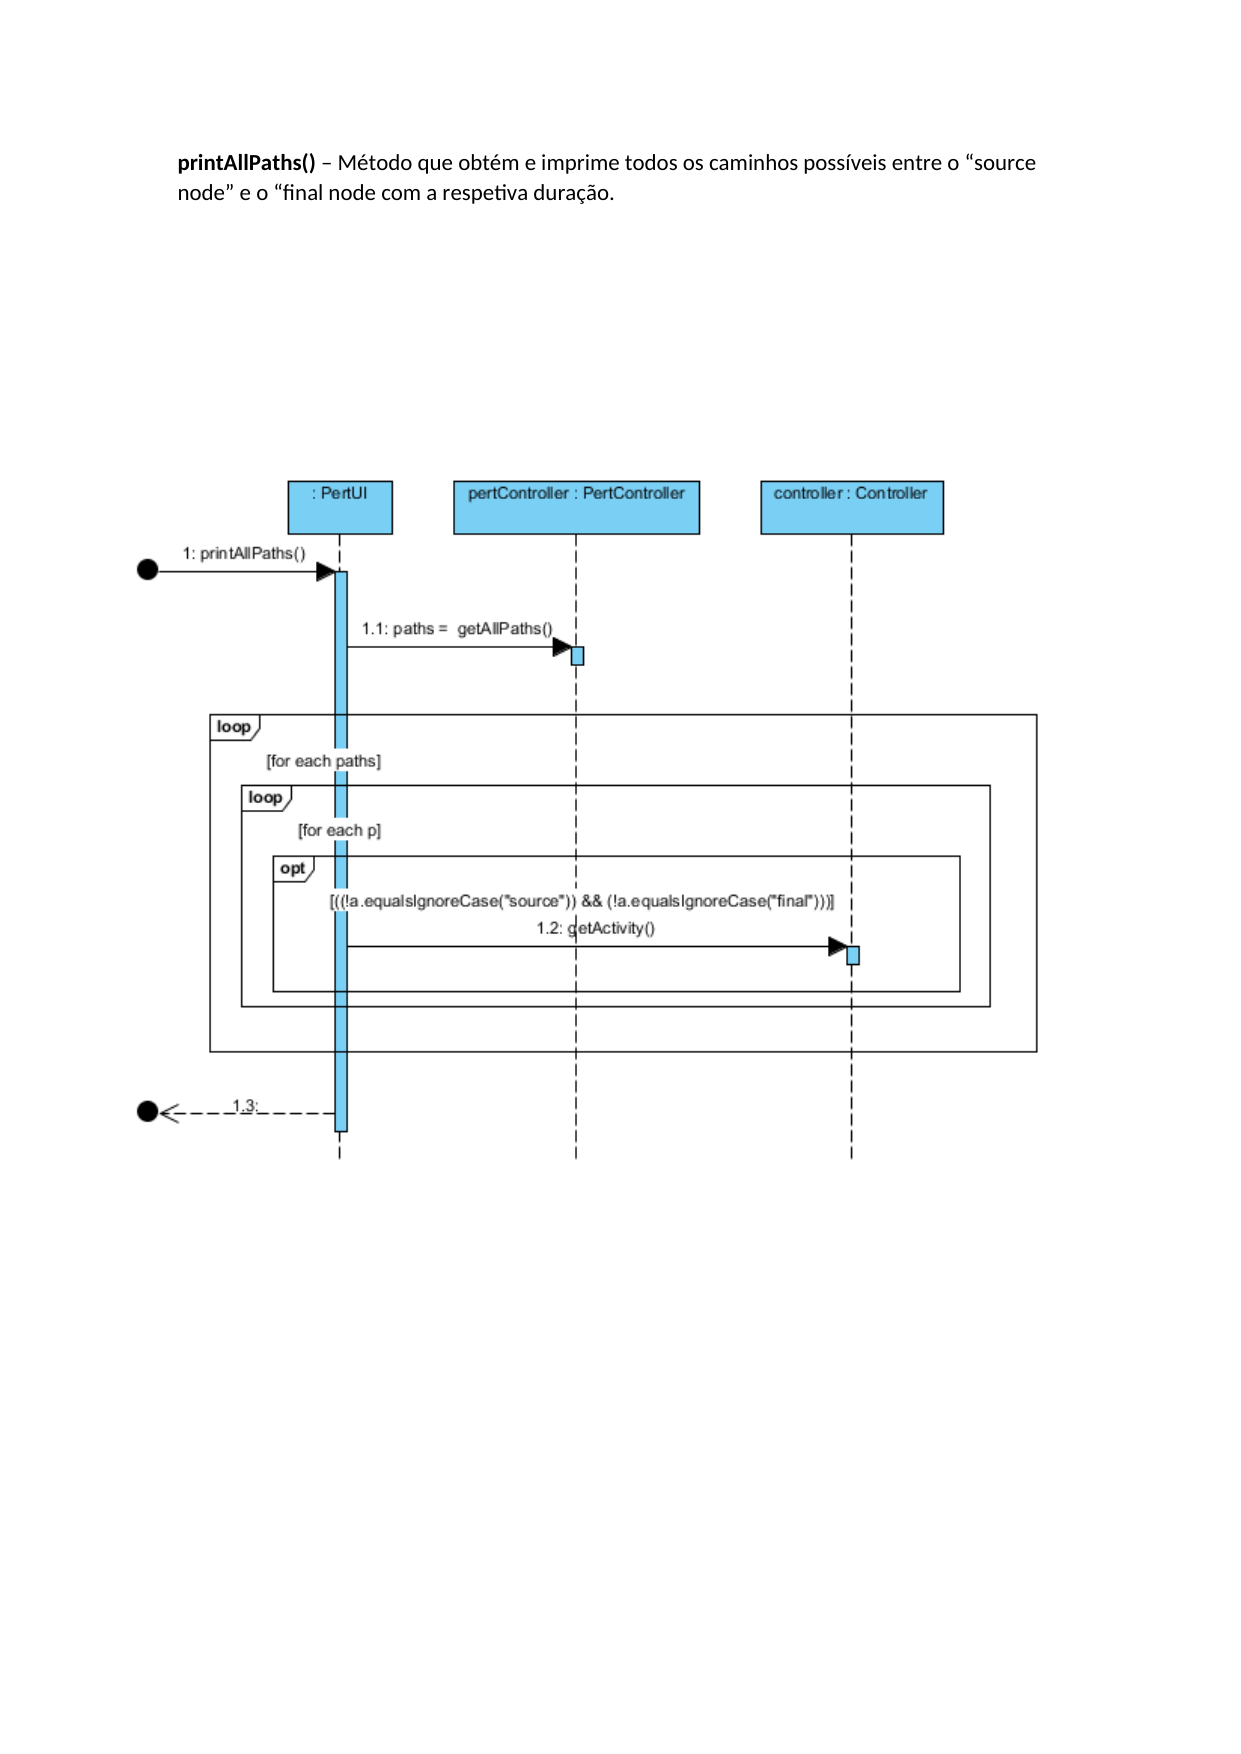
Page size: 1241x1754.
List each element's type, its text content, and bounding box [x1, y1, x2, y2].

picture [112, 459, 1128, 1188]
text printAllPaths() – Método que obtém e imprime todos os caminhos possíveis entre o “source node” e o “final node com a respetiva duração. [177, 148, 1063, 206]
